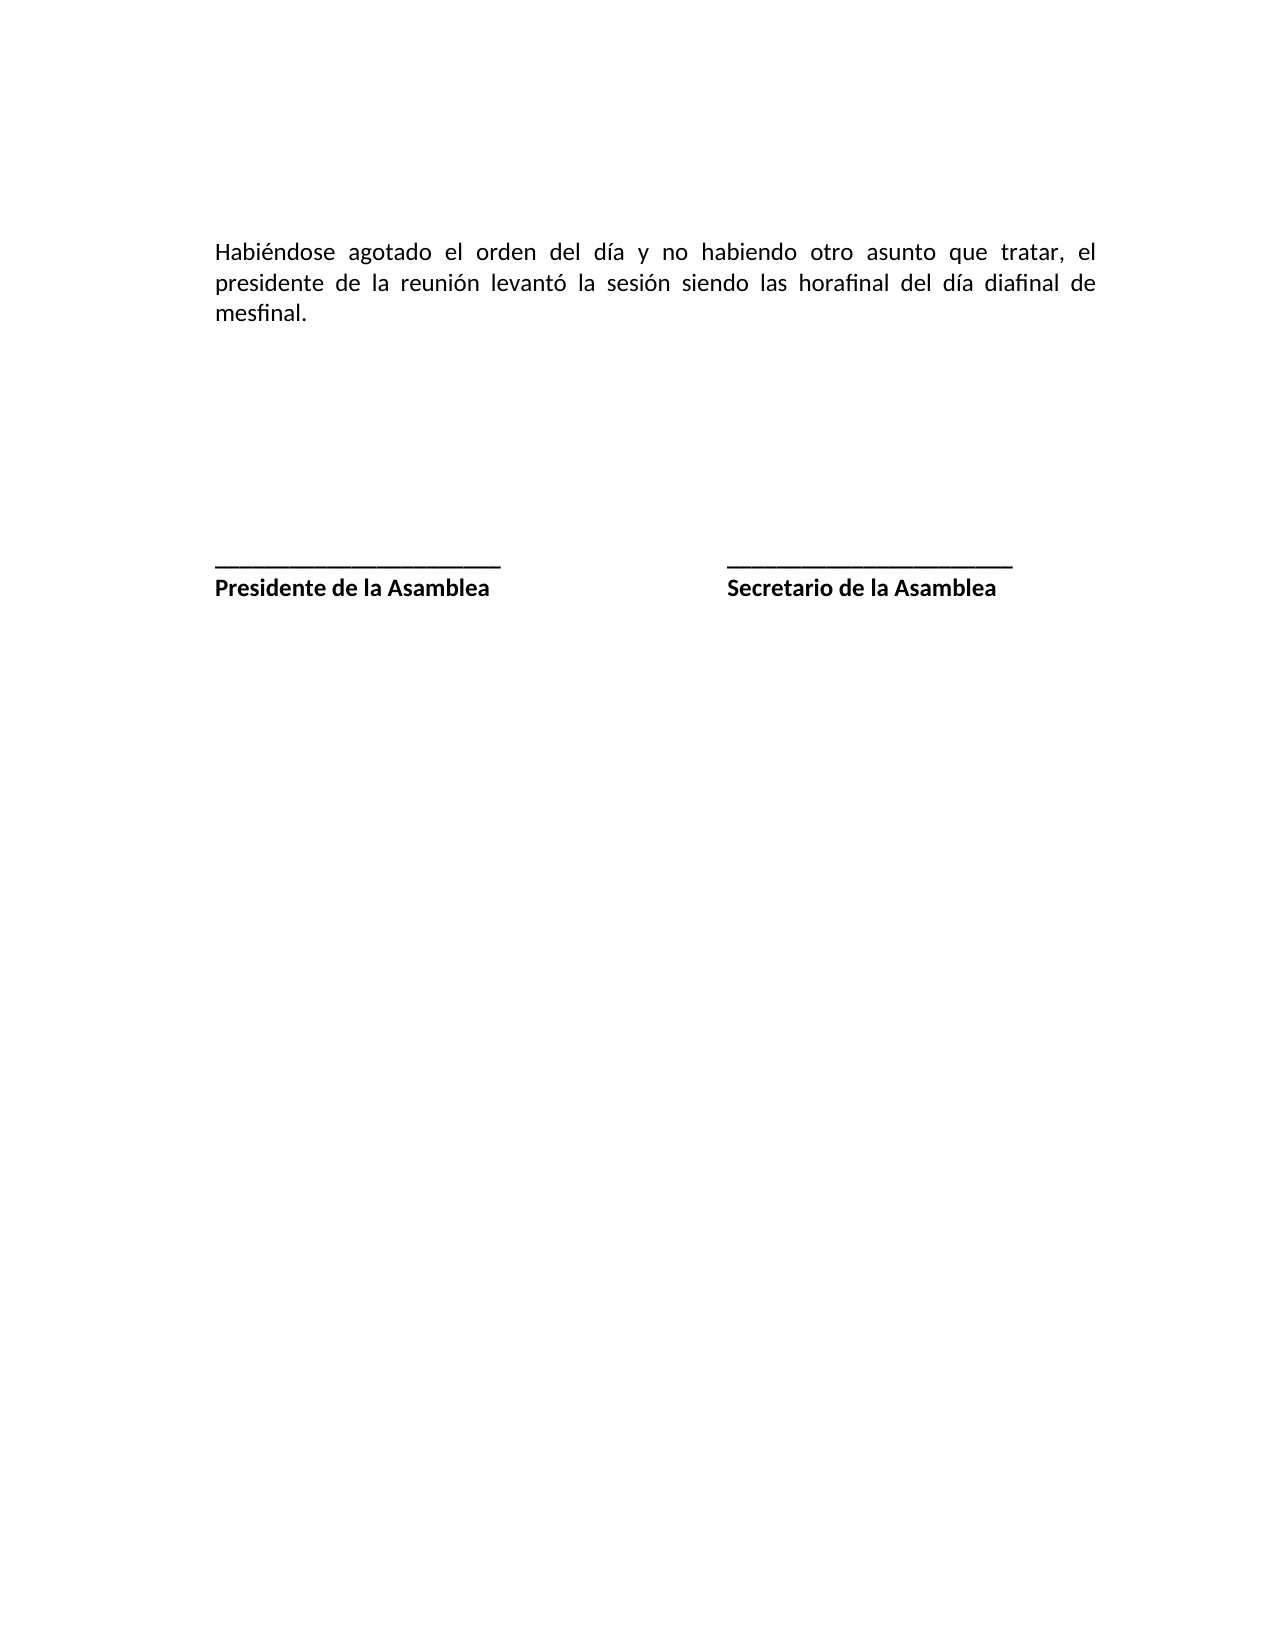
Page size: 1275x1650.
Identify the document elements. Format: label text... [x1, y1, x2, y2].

text _______________________ _______________________ [215, 541, 1098, 572]
text Presidente de la Asamblea Secretario de la Asamblea [215, 572, 1098, 602]
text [215, 236, 1098, 328]
